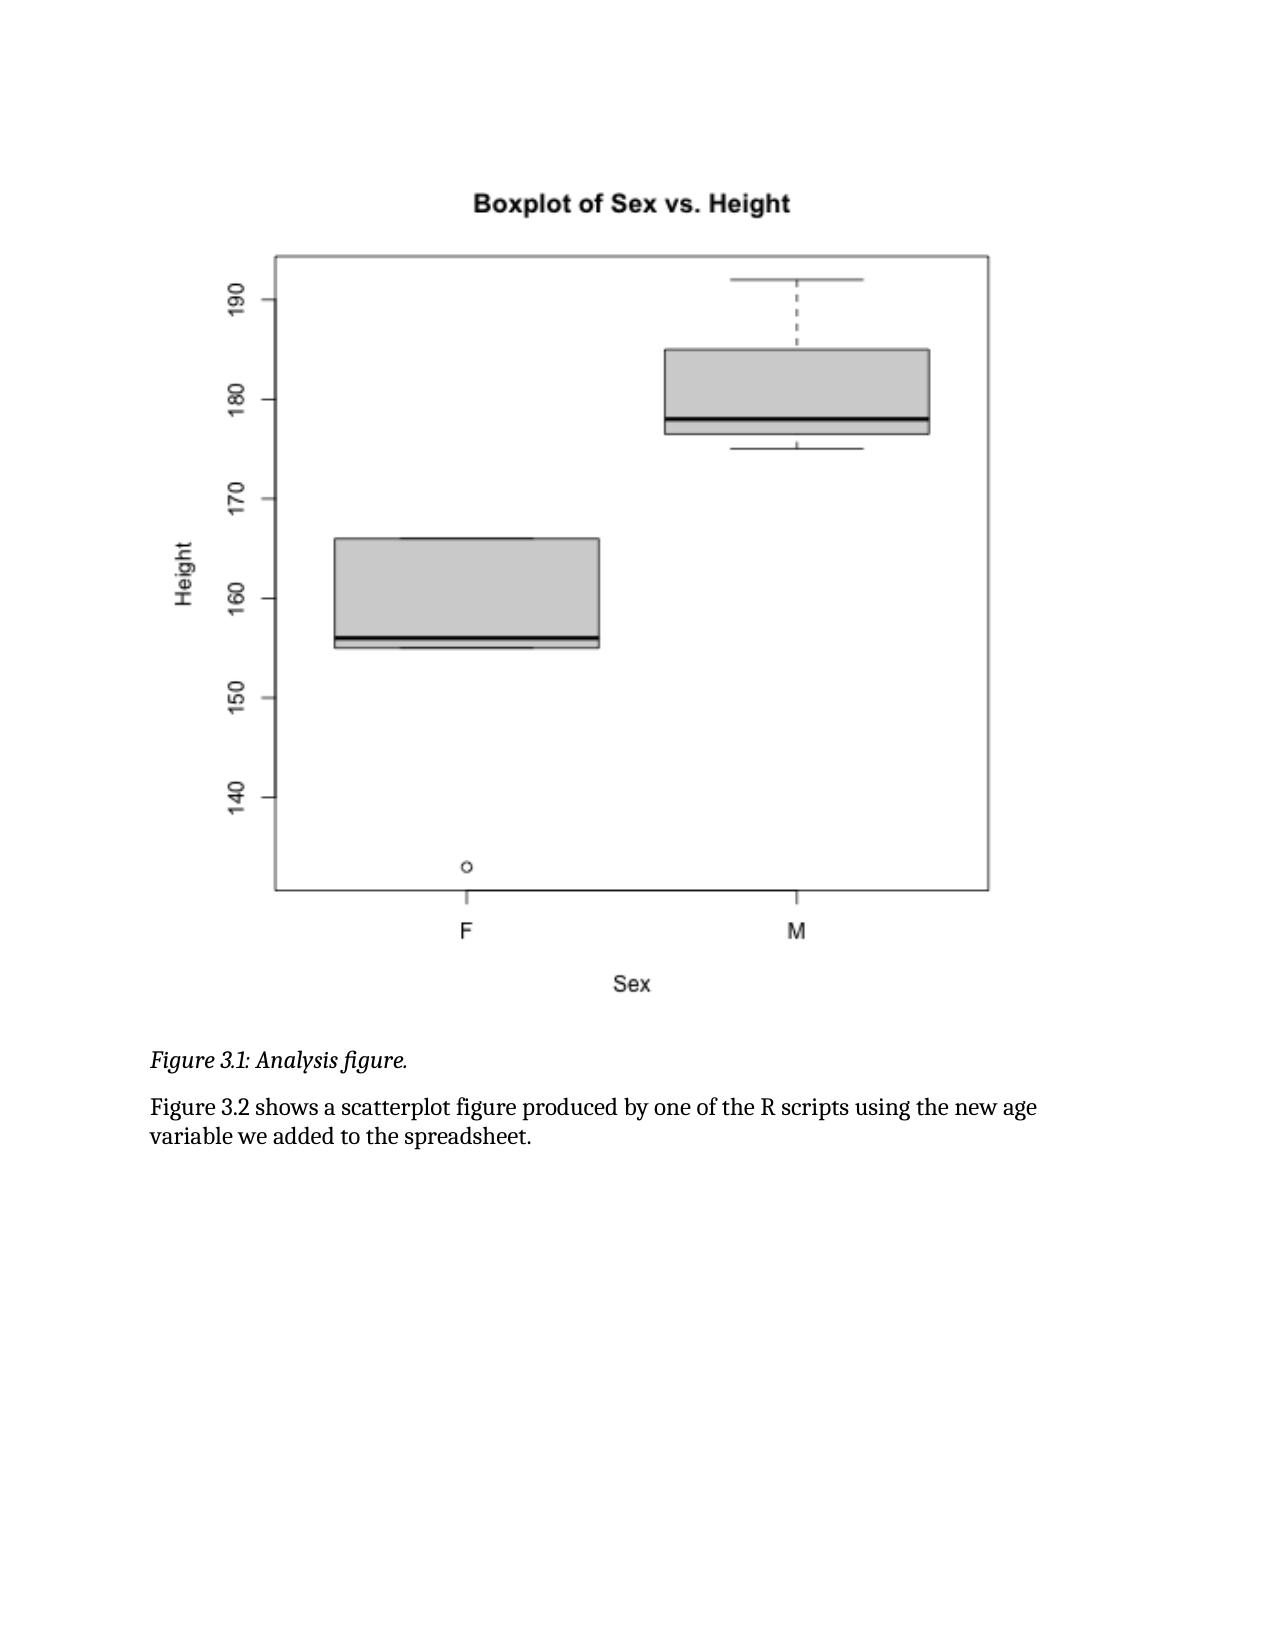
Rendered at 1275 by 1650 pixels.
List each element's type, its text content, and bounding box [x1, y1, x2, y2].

text Figure 3.1: Analysis figure. [150, 1046, 1125, 1074]
text Figure 3.2 shows a scatterplot figure produced by one of the R scripts using the new age variable we added to the spreadsheet. [150, 1093, 1125, 1151]
picture [168, 150, 1044, 1025]
